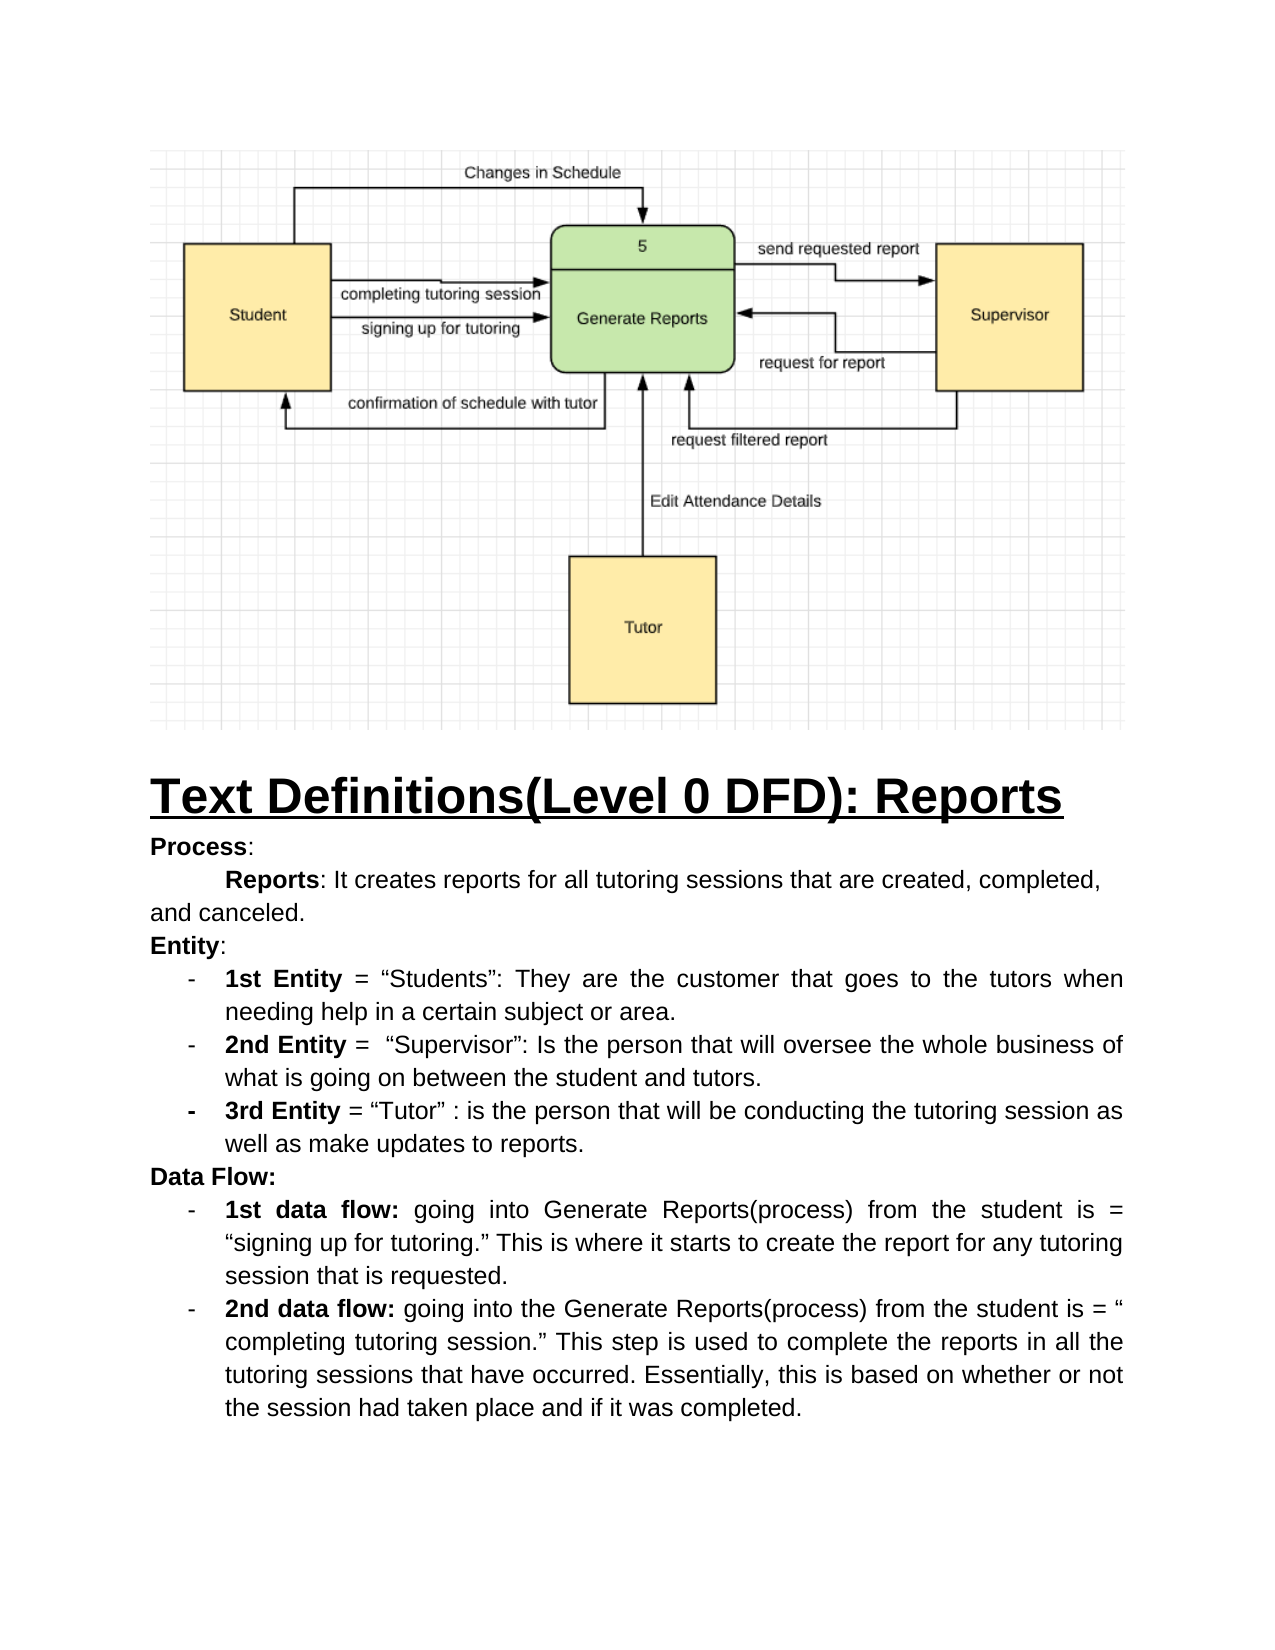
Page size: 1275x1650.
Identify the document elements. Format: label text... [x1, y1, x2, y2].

list 3rd Entity = “Tutor” : is the person that will be conducting the tutoring session as well as make updates to reports. [187, 1096, 1125, 1158]
list 1st Entity = “Students”: They are the customer that goes to the tutors when needing help in a certain subject or area. [187, 964, 1125, 1026]
text Data Flow: [150, 1162, 1125, 1191]
list 2nd data flow: going into the Generate Reports(process) from the student is = “ completing tutoring session.” This step is used to complete the reports in all the tutoring sessions that have occurred. Essentially, this is based on whether or not the session had taken place and if it was completed. [187, 1294, 1125, 1422]
text Process: [150, 832, 1125, 861]
text Text Definitions(Level 0 DFD): Reports [150, 766, 1125, 823]
text Entity: [150, 931, 1125, 960]
list 1st data flow: going into Generate Reports(process) from the student is = “signing up for tutoring.” This is where it starts to create the report for any tutoring session that is requested. [187, 1195, 1125, 1290]
text Reports: It creates reports for all tutoring sessions that are created, completed, and canceled. [150, 865, 1125, 927]
list 2nd Entity = “Supervisor”: Is the person that will oversee the whole business of what is going on between the student and tutors. [187, 1030, 1125, 1092]
picture [150, 150, 1125, 730]
